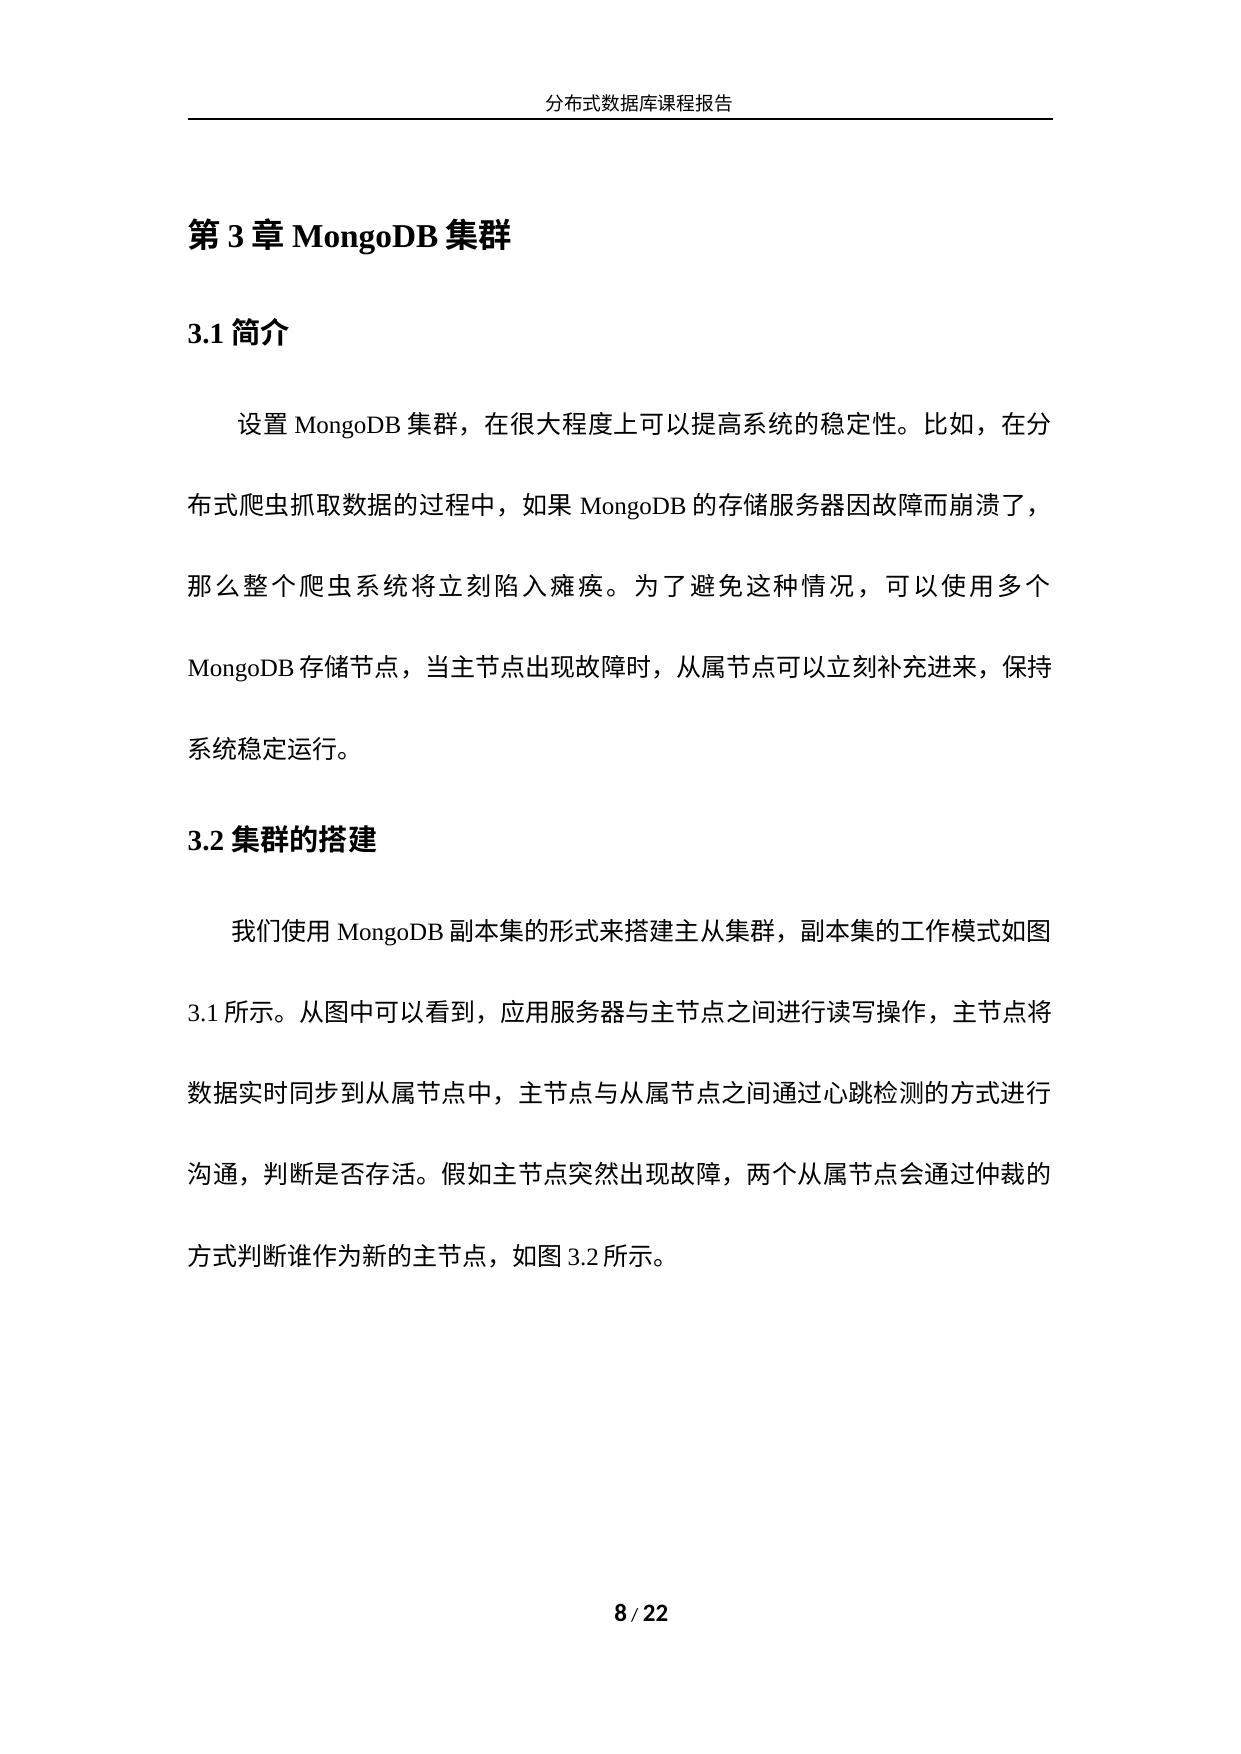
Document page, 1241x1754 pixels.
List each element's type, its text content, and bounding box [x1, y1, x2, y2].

title 第3章 MongoDB集群 [187, 200, 1053, 265]
text 设置MongoDB集群，在很大程度上可以提高系统的稳定性。比如，在分布式爬虫抓取数据的过程中，如果MongoDB的存储服务器因故障而崩溃了，那么整个爬虫系统将立刻陷入瘫痪。为了避免这种情况，可以使用多个MongoDB存储节点，当主节点出现故障时，从属节点可以立刻补充进来，保持系统稳定运行。 [187, 390, 1053, 780]
subtitle 3.2 集群的搭建 [187, 805, 1053, 870]
text 我们使用MongoDB副本集的形式来搭建主从集群，副本集的工作模式如图3.1所示。从图中可以看到，应用服务器与主节点之间进行读写操作，主节点将数据实时同步到从属节点中，主节点与从属节点之间通过心跳检测的方式进行沟通，判断是否存活。假如主节点突然出现故障，两个从属节点会通过仲裁的方式判断谁作为新的主节点，如图3.2所示。 [187, 897, 1053, 1287]
subtitle 3.1 简介 [187, 298, 1053, 363]
